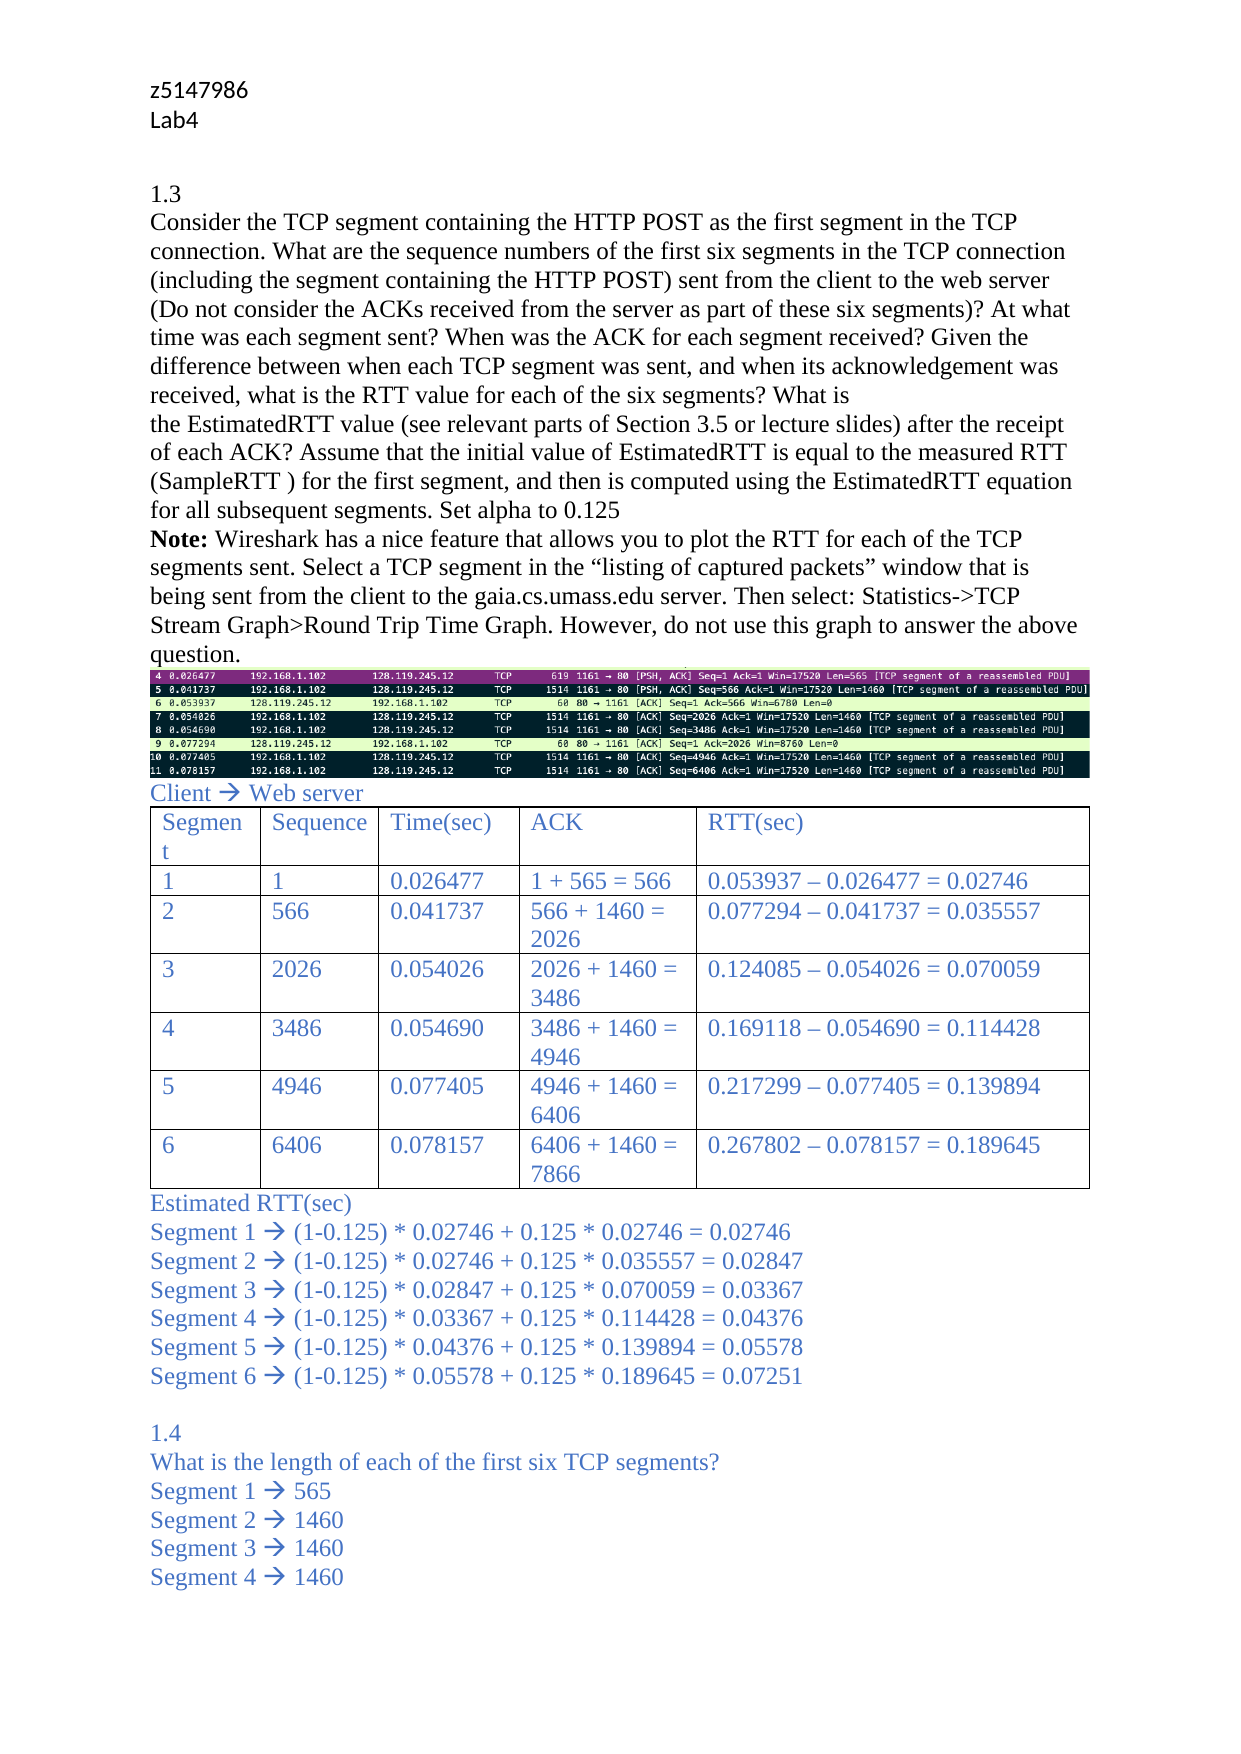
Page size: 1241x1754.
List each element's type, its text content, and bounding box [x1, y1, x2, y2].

table_cell 4946 + 1460 = 6406 [520, 1071, 696, 1129]
text Segment 6 (1-0.125) * 0.05578 + 0.125 * 0.189645 = 0.07251 [150, 1361, 1090, 1390]
text 1.4 [150, 1418, 1090, 1447]
text Segment 3 (1-0.125) * 0.02847 + 0.125 * 0.070059 = 0.03367 [150, 1275, 1090, 1303]
table_cell 1 [261, 866, 378, 895]
table_cell 0.041737 [379, 896, 519, 953]
table_header ACK [520, 808, 696, 865]
table_header Time(sec) [379, 808, 519, 865]
table_cell 0.077294 – 0.041737 = 0.035557 [697, 896, 1089, 953]
table_cell 3486 [261, 1013, 378, 1070]
table_cell 566 + 1460 = 2026 [520, 896, 696, 953]
table_cell 3486 + 1460 = 4946 [520, 1013, 696, 1070]
text Segment 2 (1-0.125) * 0.02746 + 0.125 * 0.035557 = 0.02847 [150, 1246, 1090, 1275]
table_cell 566 [261, 896, 378, 953]
table_cell 2026 + 1460 = 3486 [520, 954, 696, 1012]
table_cell 0.054026 [379, 954, 519, 1012]
table_cell 5 [151, 1071, 260, 1129]
text Segment 4 (1-0.125) * 0.03367 + 0.125 * 0.114428 = 0.04376 [150, 1303, 1090, 1332]
table_cell 2026 [261, 954, 378, 1012]
text Note: Wireshark has a nice feature that allows you to plot the RTT for each of the TCP segments sent. Select a TCP segment in the “listing of captured packets” window that is being sent from the client to the gaia.cs.umass.edu server. Then select: Statistics->TCP Stream Graph>Round Trip Time Graph. However, do not use this graph to answer the above question. [150, 524, 1090, 667]
table_cell 0.077405 [379, 1071, 519, 1129]
text Consider the TCP segment containing the HTTP POST as the first segment in the TCP connection. What are the sequence numbers of the first six segments in the TCP connection (including the segment containing the HTTP POST) sent from the client to the web server (Do not consider the ACKs received from the server as part of these six segments)? At what time was each segment sent? When was the ACK for each segment received? Given the difference between when each TCP segment was sent, and when its acknowledgement was received, what is the RTT value for each of the six segments? What is the EstimatedRTT value (see relevant parts of Section 3.5 or lecture slides) after the receipt of each ACK? Assume that the initial value of EstimatedRTT is equal to the measured RTT (SampleRTT ) for the first segment, and then is computed using the EstimatedRTT equation for all subsequent segments. Set alpha to 0.125 [150, 207, 1090, 524]
picture [150, 667, 1090, 778]
table_cell 4 [151, 1013, 260, 1070]
table_header RTT(sec) [697, 808, 1089, 865]
text Segment 4 1460 [150, 1562, 1090, 1591]
table_cell 0.124085 – 0.054026 = 0.070059 [697, 954, 1089, 1012]
text Segment 1 (1-0.125) * 0.02746 + 0.125 * 0.02746 = 0.02746 [150, 1217, 1090, 1246]
table_cell 0.267802 – 0.078157 = 0.189645 [697, 1130, 1089, 1187]
table_header Segment [151, 808, 260, 865]
table_cell 3 [151, 954, 260, 1012]
table_cell 1 [151, 866, 260, 895]
text Segment 5 (1-0.125) * 0.04376 + 0.125 * 0.139894 = 0.05578 [150, 1332, 1090, 1361]
text What is the length of each of the first six TCP segments? [150, 1447, 1090, 1476]
text Estimated RTT(sec) [150, 1189, 1090, 1217]
table_cell 0.054690 [379, 1013, 519, 1070]
text Segment 1 565 [150, 1476, 1090, 1505]
text Client Web server [150, 778, 1090, 806]
table_cell 0.053937 – 0.026477 = 0.02746 [697, 866, 1089, 895]
text Segment 2 1460 [150, 1505, 1090, 1533]
table_cell 0.217299 – 0.077405 = 0.139894 [697, 1071, 1089, 1129]
text 1.3 [150, 179, 1090, 207]
table_cell 0.078157 [379, 1130, 519, 1187]
table_cell 0.026477 [379, 866, 519, 895]
table_cell 2 [151, 896, 260, 953]
table_cell 4946 [261, 1071, 378, 1129]
table_cell 6 [151, 1130, 260, 1187]
table_cell 6406 + 1460 = 7866 [520, 1130, 696, 1187]
text Segment 3 1460 [150, 1533, 1090, 1562]
table_cell 6406 [261, 1130, 378, 1187]
table_cell 1 + 565 = 566 [520, 866, 696, 895]
table_header Sequence [261, 808, 378, 865]
table_cell 0.169118 – 0.054690 = 0.114428 [697, 1013, 1089, 1070]
